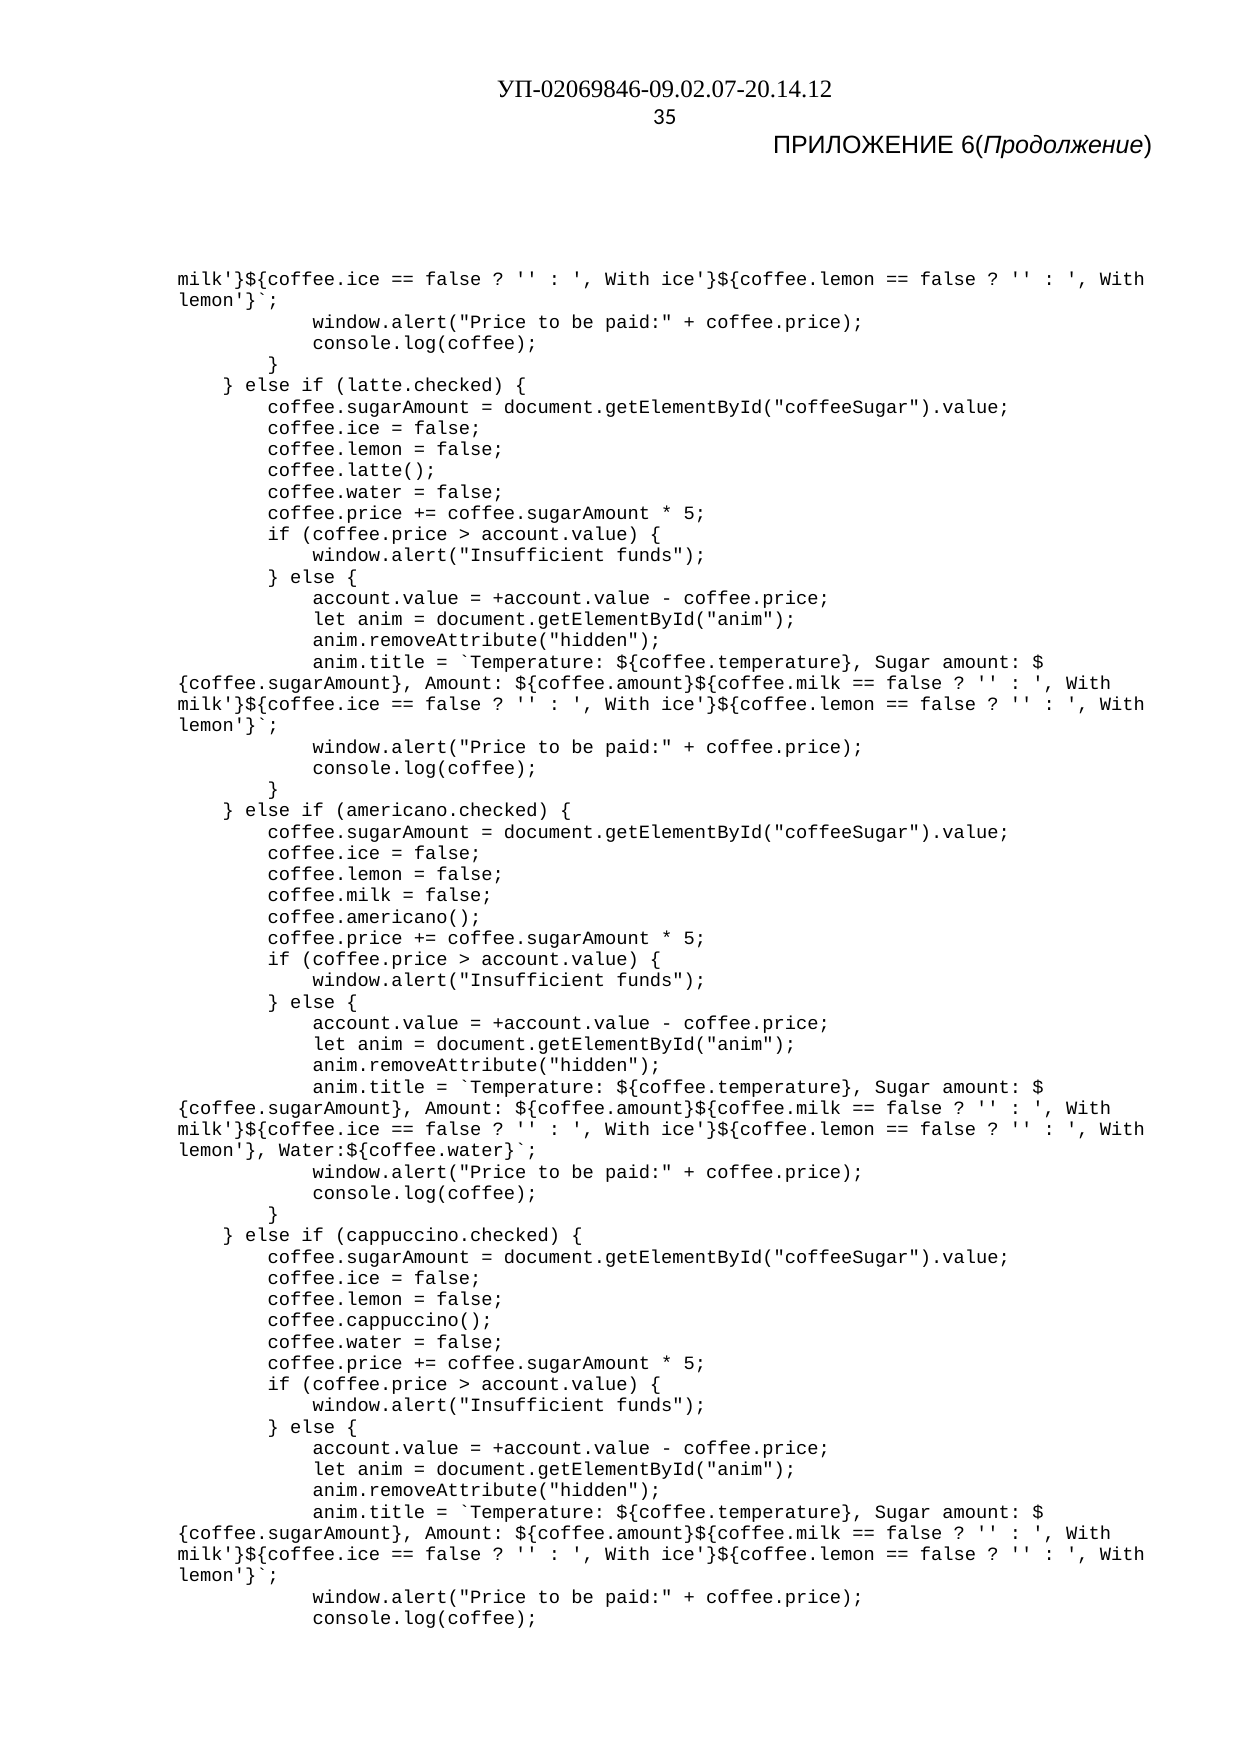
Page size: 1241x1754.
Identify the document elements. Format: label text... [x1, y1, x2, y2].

text window.alert("Insufficient funds"); [177, 1396, 1152, 1417]
text coffee.americano(); [177, 907, 1152, 929]
text coffee.ice = false; [177, 419, 1152, 440]
text coffee.sugarAmount = document.getElementById("coffeeSugar").value; [177, 397, 1152, 419]
text } else if (americano.checked) { [177, 801, 1152, 822]
text coffee.cappuccino(); [177, 1311, 1152, 1332]
text coffee.sugarAmount = document.getElementById("coffeeSugar").value; [177, 1247, 1152, 1269]
text window.alert("Price to be paid:" + coffee.price); [177, 1162, 1152, 1184]
text coffee.water = false; [177, 482, 1152, 504]
text if (coffee.price > account.value) { [177, 525, 1152, 546]
text account.value = +account.value - coffee.price; [177, 1014, 1152, 1035]
text } [177, 1205, 1152, 1226]
text coffee.sugarAmount = document.getElementById("coffeeSugar").value; [177, 822, 1152, 844]
text anim.removeAttribute("hidden"); [177, 631, 1152, 652]
text } else { [177, 567, 1152, 589]
text coffee.price += coffee.sugarAmount * 5; [177, 1354, 1152, 1375]
text coffee.milk = false; [177, 886, 1152, 907]
text account.value = +account.value - coffee.price; [177, 1439, 1152, 1460]
text console.log(coffee); [177, 334, 1152, 355]
text coffee.water = false; [177, 1332, 1152, 1354]
text coffee.lemon = false; [177, 1290, 1152, 1311]
text console.log(coffee); [177, 1609, 1152, 1630]
text if (coffee.price > account.value) { [177, 1375, 1152, 1396]
text } [177, 355, 1152, 376]
text coffee.price += coffee.sugarAmount * 5; [177, 504, 1152, 525]
text window.alert("Price to be paid:" + coffee.price); [177, 312, 1152, 334]
text coffee.ice = false; [177, 1269, 1152, 1290]
text milk'}${coffee.ice == false ? '' : ', With ice'}${coffee.lemon == false ? '' : ', With lemon'}`; [177, 270, 1152, 312]
text coffee.latte(); [177, 461, 1152, 482]
text window.alert("Price to be paid:" + coffee.price); [177, 737, 1152, 759]
text account.value = +account.value - coffee.price; [177, 589, 1152, 610]
text } else if (cappuccino.checked) { [177, 1226, 1152, 1247]
text window.alert("Insufficient funds"); [177, 546, 1152, 567]
text } else { [177, 1417, 1152, 1439]
text let anim = document.getElementById("anim"); [177, 1035, 1152, 1056]
text let anim = document.getElementById("anim"); [177, 1460, 1152, 1481]
text anim.title = `Temperature: ${coffee.temperature}, Sugar amount: ${coffee.sugarAmount}, Amount: ${coffee.amount}${coffee.milk == false ? '' : ', With milk'}${coffee.ice == false ? '' : ', With ice'}${coffee.lemon == false ? '' : ', With lemon'}`; [177, 652, 1152, 737]
text } else { [177, 992, 1152, 1014]
text if (coffee.price > account.value) { [177, 950, 1152, 971]
text console.log(coffee); [177, 1184, 1152, 1205]
text coffee.lemon = false; [177, 865, 1152, 886]
text let anim = document.getElementById("anim"); [177, 610, 1152, 631]
text coffee.lemon = false; [177, 440, 1152, 461]
text anim.title = `Temperature: ${coffee.temperature}, Sugar amount: ${coffee.sugarAmount}, Amount: ${coffee.amount}${coffee.milk == false ? '' : ', With milk'}${coffee.ice == false ? '' : ', With ice'}${coffee.lemon == false ? '' : ', With lemon'}, Water:${coffee.water}`; [177, 1077, 1152, 1162]
text window.alert("Insufficient funds"); [177, 971, 1152, 992]
text coffee.price += coffee.sugarAmount * 5; [177, 929, 1152, 950]
text anim.removeAttribute("hidden"); [177, 1481, 1152, 1502]
text coffee.ice = false; [177, 844, 1152, 865]
text console.log(coffee); [177, 759, 1152, 780]
text anim.removeAttribute("hidden"); [177, 1056, 1152, 1077]
text } else if (latte.checked) { [177, 376, 1152, 397]
text window.alert("Price to be paid:" + coffee.price); [177, 1587, 1152, 1609]
text anim.title = `Temperature: ${coffee.temperature}, Sugar amount: ${coffee.sugarAmount}, Amount: ${coffee.amount}${coffee.milk == false ? '' : ', With milk'}${coffee.ice == false ? '' : ', With ice'}${coffee.lemon == false ? '' : ', With lemon'}`; [177, 1502, 1152, 1587]
text } [177, 780, 1152, 801]
subtitle ПРИЛОЖЕНИЕ 6(Продолжение) [177, 131, 1152, 159]
